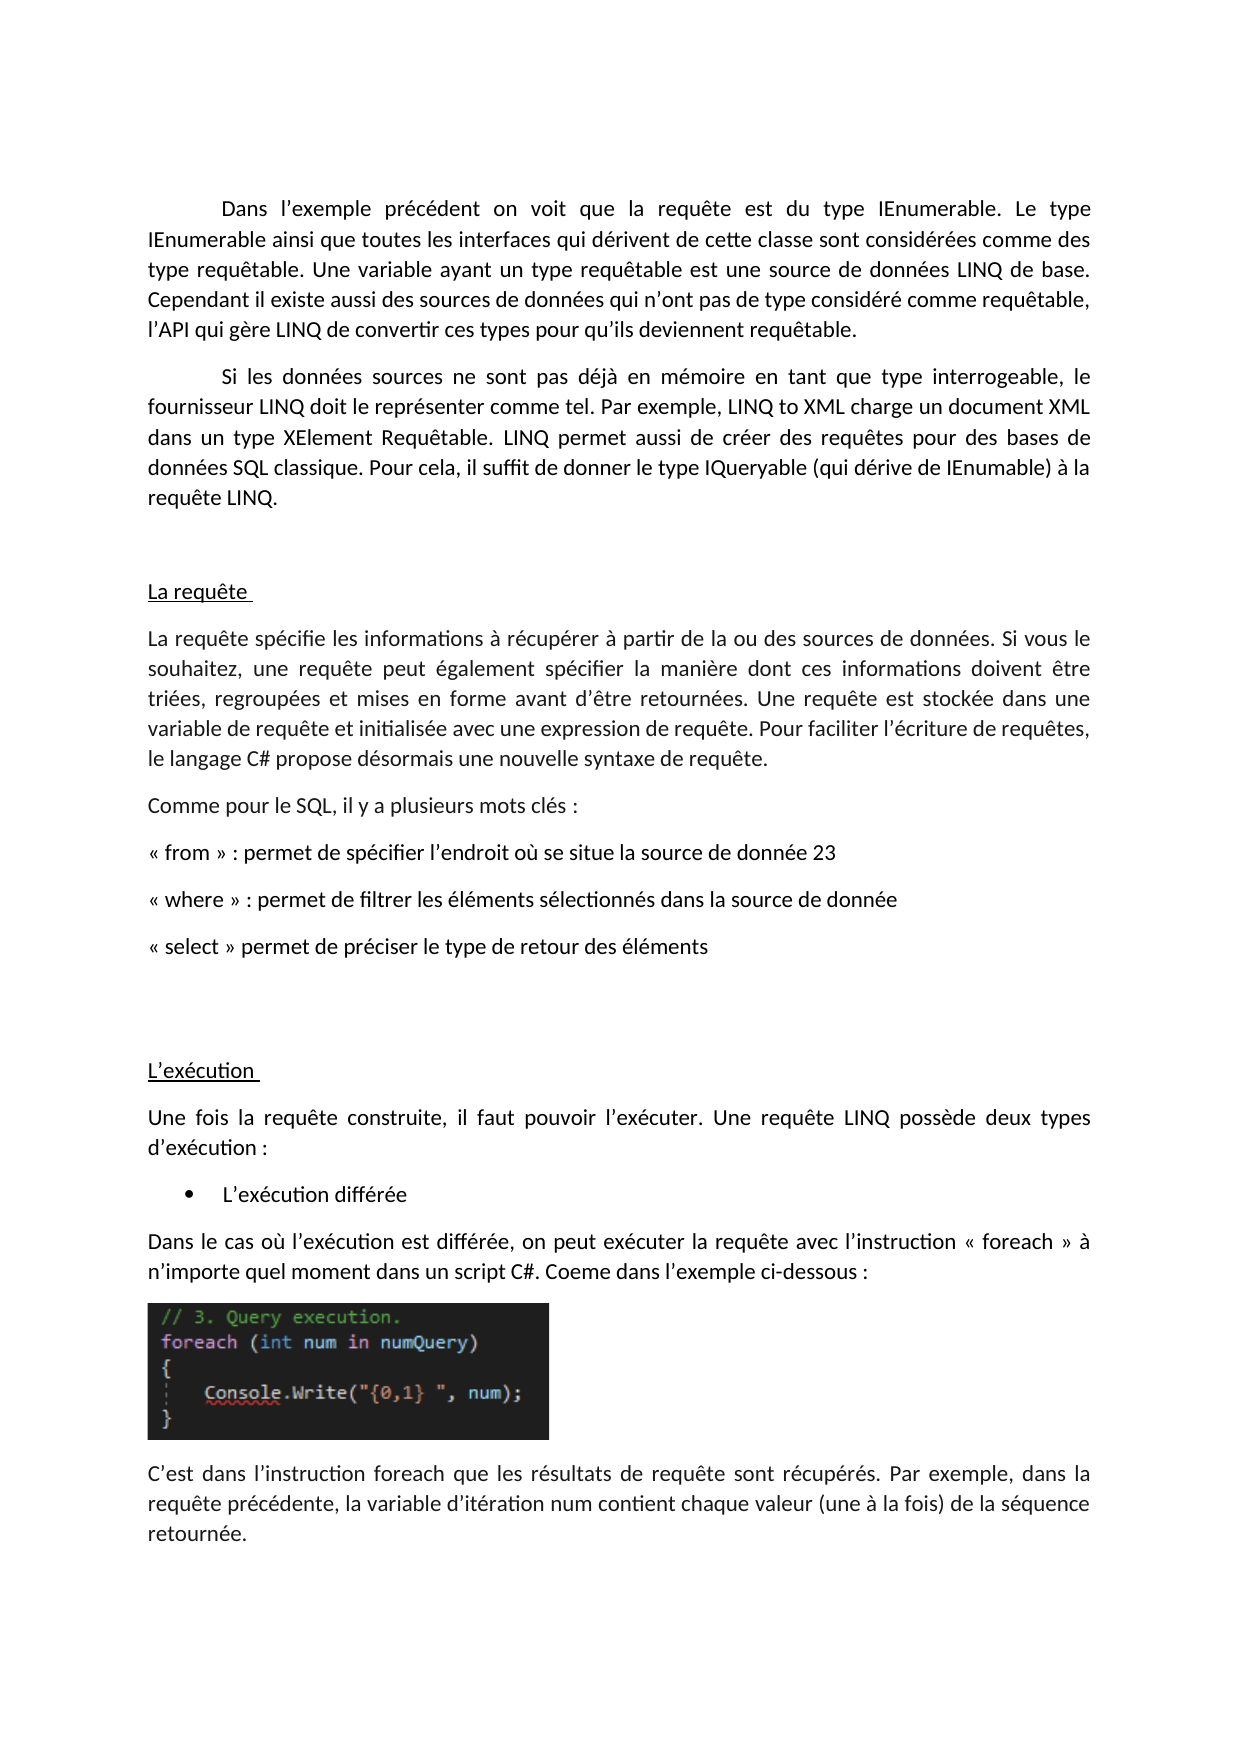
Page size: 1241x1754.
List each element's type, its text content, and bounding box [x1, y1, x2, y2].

text L’exécution [148, 1056, 1093, 1084]
text « select » permet de préciser le type de retour des éléments [148, 932, 1093, 960]
text La requête spécifie les informations à récupérer à partir de la ou des sources de données. Si vous le souhaitez, une requête peut également spécifier la manière dont ces informations doivent être triées, regroupées et mises en forme avant d’être retournées. Une requête est stockée dans une variable de requête et initialisée avec une expression de requête. Pour faciliter l’écriture de requêtes, le langage C# propose désormais une nouvelle syntaxe de requête. [148, 624, 1093, 772]
text « where » : permet de filtrer les éléments sélectionnés dans la source de donnée [148, 885, 1093, 913]
text « from » : permet de spécifier l’endroit où se situe la source de donnée 23 [148, 838, 1093, 866]
text Dans l’exemple précédent on voit que la requête est du type IEnumerable. Le type IEnumerable ainsi que toutes les interfaces qui dérivent de cette classe sont considérées comme des type requêtable. Une variable ayant un type requêtable est une source de données LINQ de base. Cependant il existe aussi des sources de données qui n’ont pas de type considéré comme requêtable, l’API qui gère LINQ de convertir ces types pour qu’ils deviennent requêtable. [148, 194, 1093, 343]
text Si les données sources ne sont pas déjà en mémoire en tant que type interrogeable, le fournisseur LINQ doit le représenter comme tel. Par exemple, LINQ to XML charge un document XML dans un type XElement Requêtable. LINQ permet aussi de créer des requêtes pour des bases de données SQL classique. Pour cela, il suffit de donner le type IQueryable (qui dérive de IEnumable) à la requête LINQ. [148, 362, 1093, 511]
list L’exécution différée [185, 1180, 1093, 1208]
picture [147, 1303, 550, 1440]
text La requête [148, 577, 1093, 605]
text Une fois la requête construite, il faut pouvoir l’exécuter. Une requête LINQ possède deux types d’exécution : [148, 1103, 1093, 1161]
text Comme pour le SQL, il y a plusieurs mots clés : [148, 791, 1093, 819]
